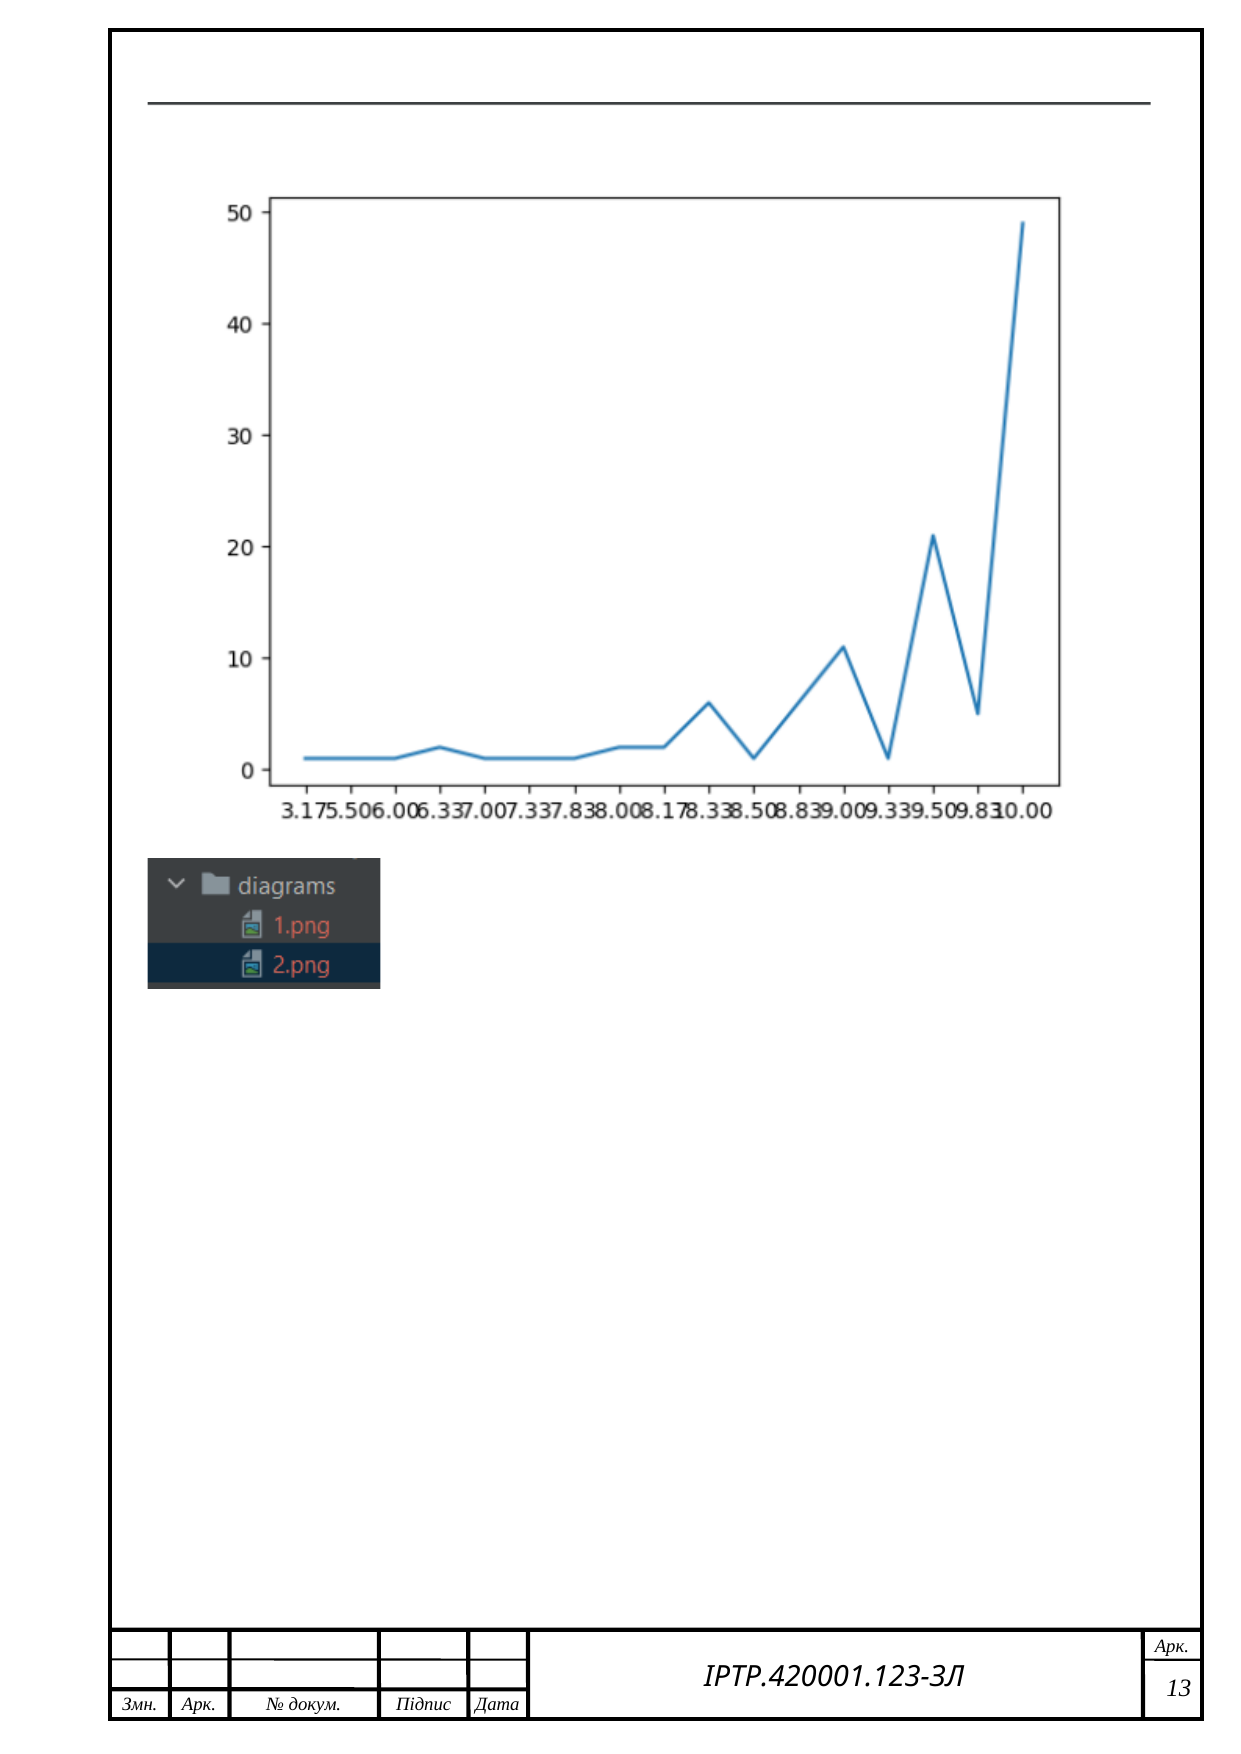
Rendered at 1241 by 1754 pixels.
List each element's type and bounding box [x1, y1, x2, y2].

picture [147, 102, 1151, 989]
